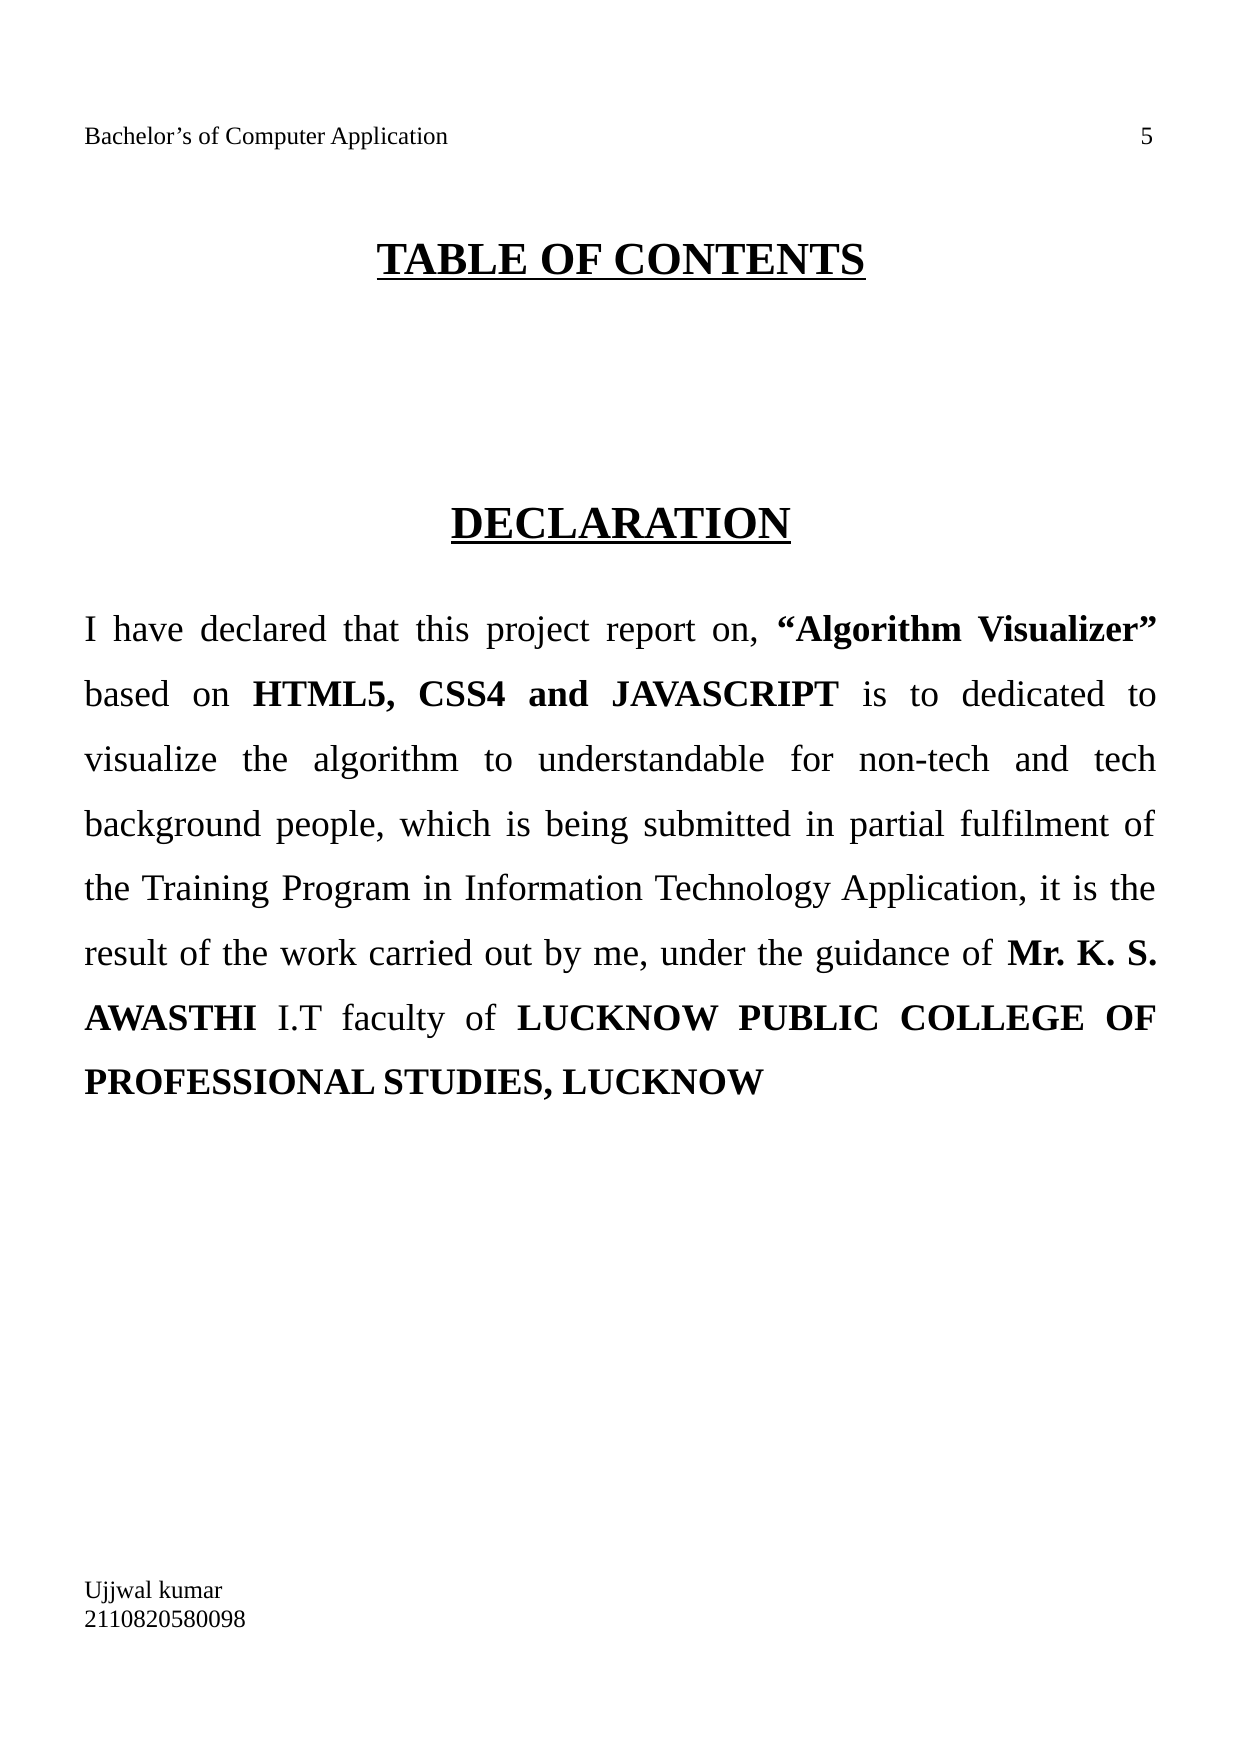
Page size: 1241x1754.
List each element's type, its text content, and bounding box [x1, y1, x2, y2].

text I have declared that this project report on, “Algorithm Visualizer” based on HTML5, CSS4 and JAVASCRIPT is to dedicated to visualize the algorithm to understandable for non-tech and tech background people, which is being submitted in partial fulfilment of the Training Program in Information Technology Application, it is the result of the work carried out by me, under the guidance of Mr. K. S. AWASTHI I.T faculty of LUCKNOW PUBLIC COLLEGE OF PROFESSIONAL STUDIES, LUCKNOW [84, 607, 1157, 1103]
text TABLE OF CONTENTS [84, 232, 1157, 285]
text DECLARATION [84, 496, 1157, 548]
